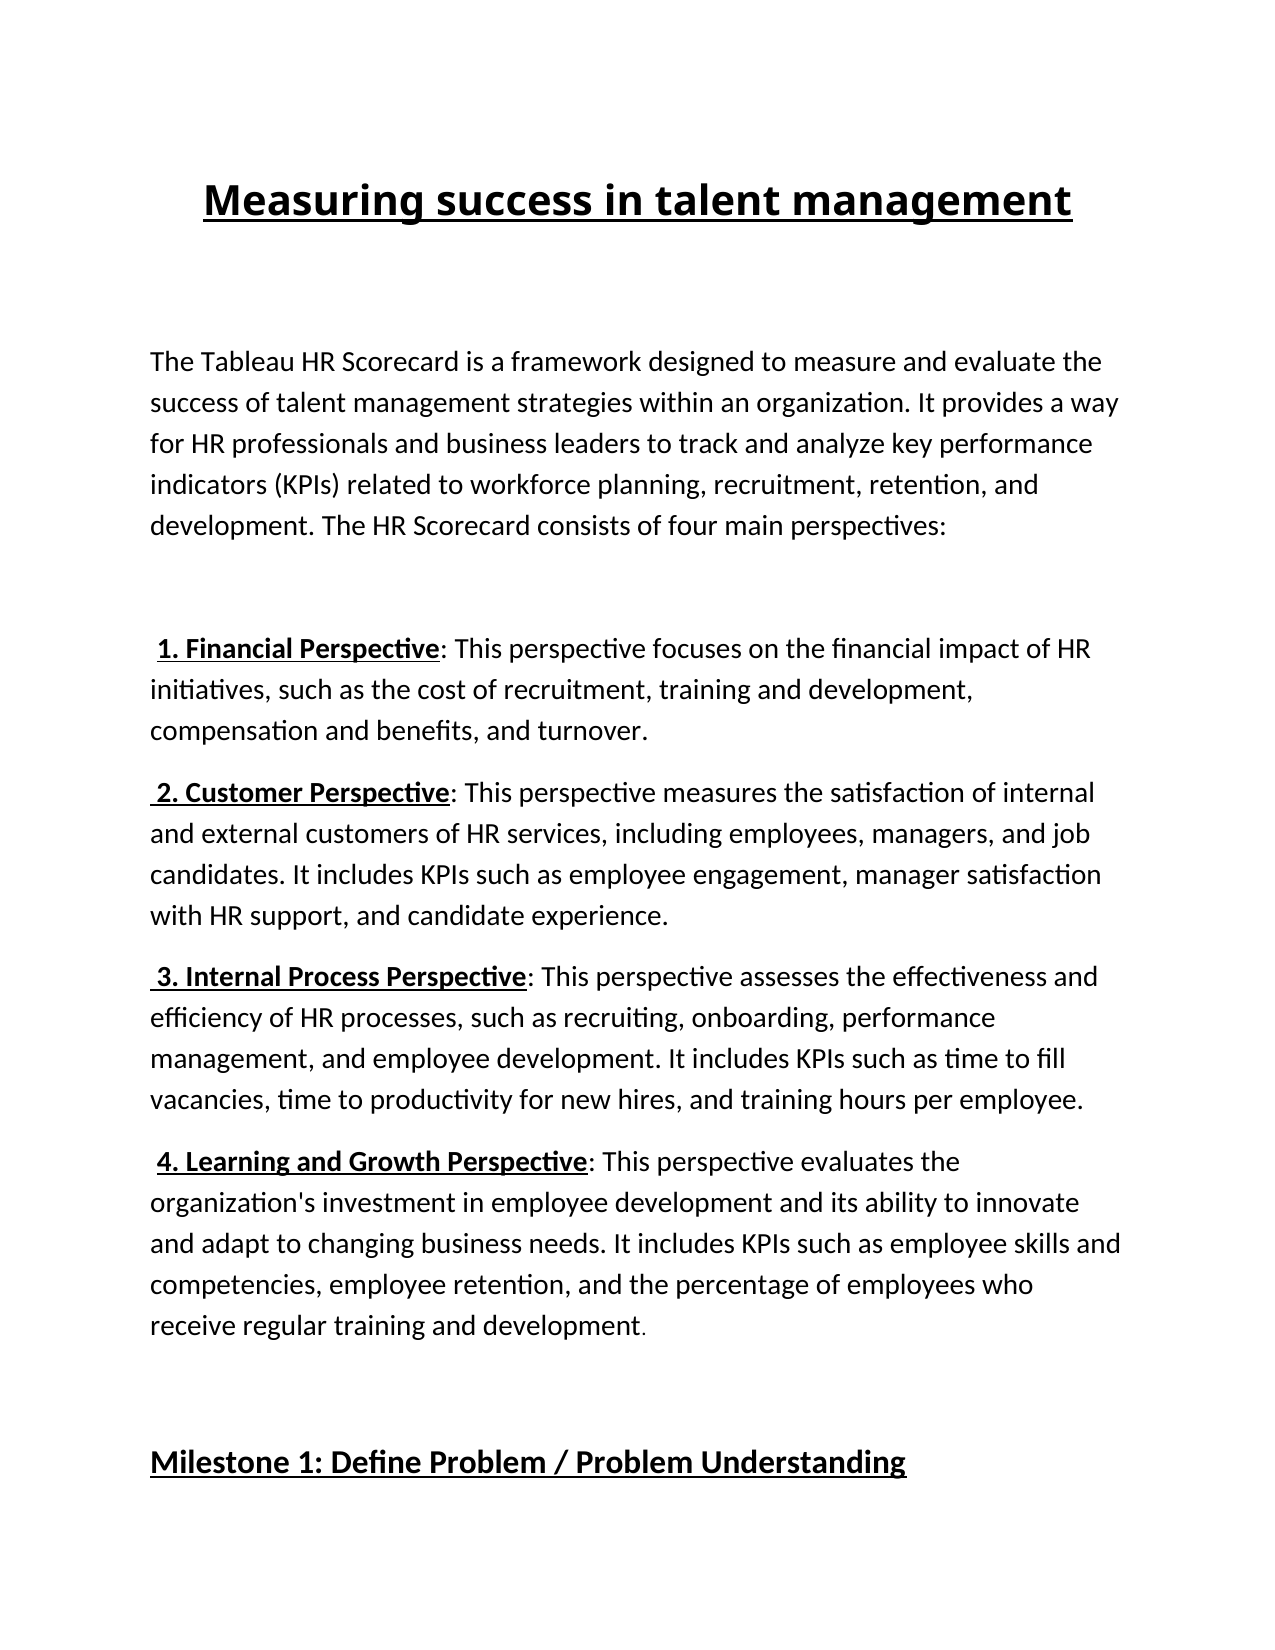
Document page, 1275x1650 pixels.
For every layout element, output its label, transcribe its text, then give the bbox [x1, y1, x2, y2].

text 3. Internal Process Perspective: This perspective assesses the effectiveness and efficiency of HR processes, such as recruiting, onboarding, performance management, and employee development. It includes KPIs such as time to fill vacancies, time to productivity for new hires, and training hours per employee. [150, 958, 1125, 1117]
text The Tableau HR Scorecard is a framework designed to measure and evaluate the success of talent management strategies within an organization. It provides a way for HR professionals and business leaders to track and analyze key performance indicators (KPIs) related to workforce planning, recruitment, retention, and development. The HR Scorecard consists of four main perspectives: [150, 343, 1125, 542]
text 4. Learning and Growth Perspective: This perspective evaluates the organization's investment in employee development and its ability to innovate and adapt to changing business needs. It includes KPIs such as employee skills and competencies, employee retention, and the percentage of employees who receive regular training and development. [150, 1143, 1125, 1342]
text Milestone 1: Define Problem / Problem Understanding [150, 1442, 1125, 1482]
text Measuring success in talent management [150, 171, 1125, 228]
text 2. Customer Perspective: This perspective measures the satisfaction of internal and external customers of HR services, including employees, managers, and job candidates. It includes KPIs such as employee engagement, manager satisfaction with HR support, and candidate experience. [150, 774, 1125, 932]
text 1. Financial Perspective: This perspective focuses on the financial impact of HR initiatives, such as the cost of recruitment, training and development, compensation and benefits, and turnover. [150, 630, 1125, 748]
